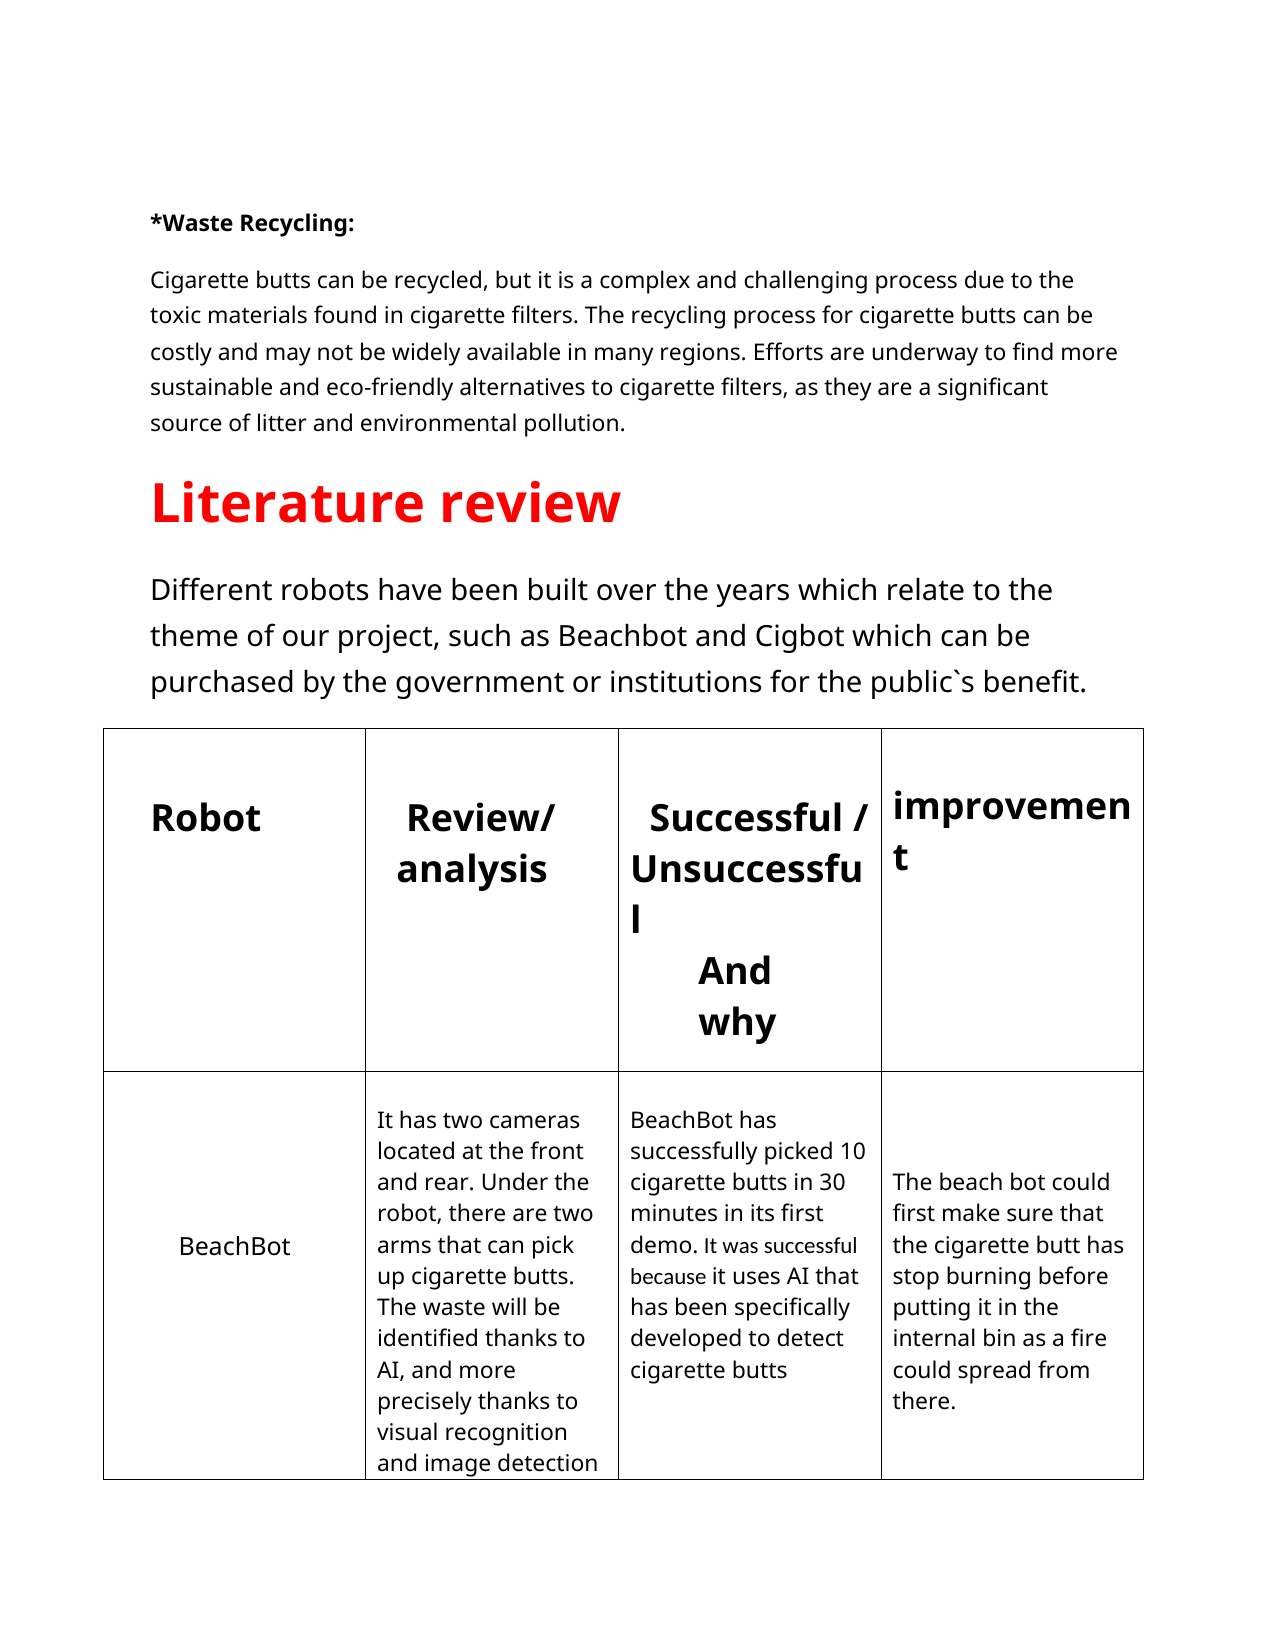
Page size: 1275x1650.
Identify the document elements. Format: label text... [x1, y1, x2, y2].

text Cigarette butts can be recycled, but it is a complex and challenging process due to the toxic materials found in cigarette filters. The recycling process for cigarette butts can be costly and may not be widely available in many regions. Efforts are underway to find more sustainable and eco-friendly alternatives to cigarette filters, as they are a significant source of litter and environmental pollution. [150, 263, 1125, 438]
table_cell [366, 1072, 618, 1478]
text Literature review [150, 464, 1125, 538]
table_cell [619, 1072, 881, 1478]
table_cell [882, 1072, 1143, 1478]
table_header Robot [104, 729, 365, 1071]
text *Waste Recycling: [150, 207, 1125, 238]
text Different robots have been built over the years which relate to the theme of our project, such as Beachbot and Cigbot which can be purchased by the government or institutions for the public`s benefit. [150, 570, 1125, 701]
table_header Successful / Unsuccessful And why [619, 729, 881, 1071]
table_header improvement [882, 729, 1143, 1071]
table_header Review/ analysis [366, 729, 618, 1071]
table_cell BeachBot [104, 1072, 365, 1478]
